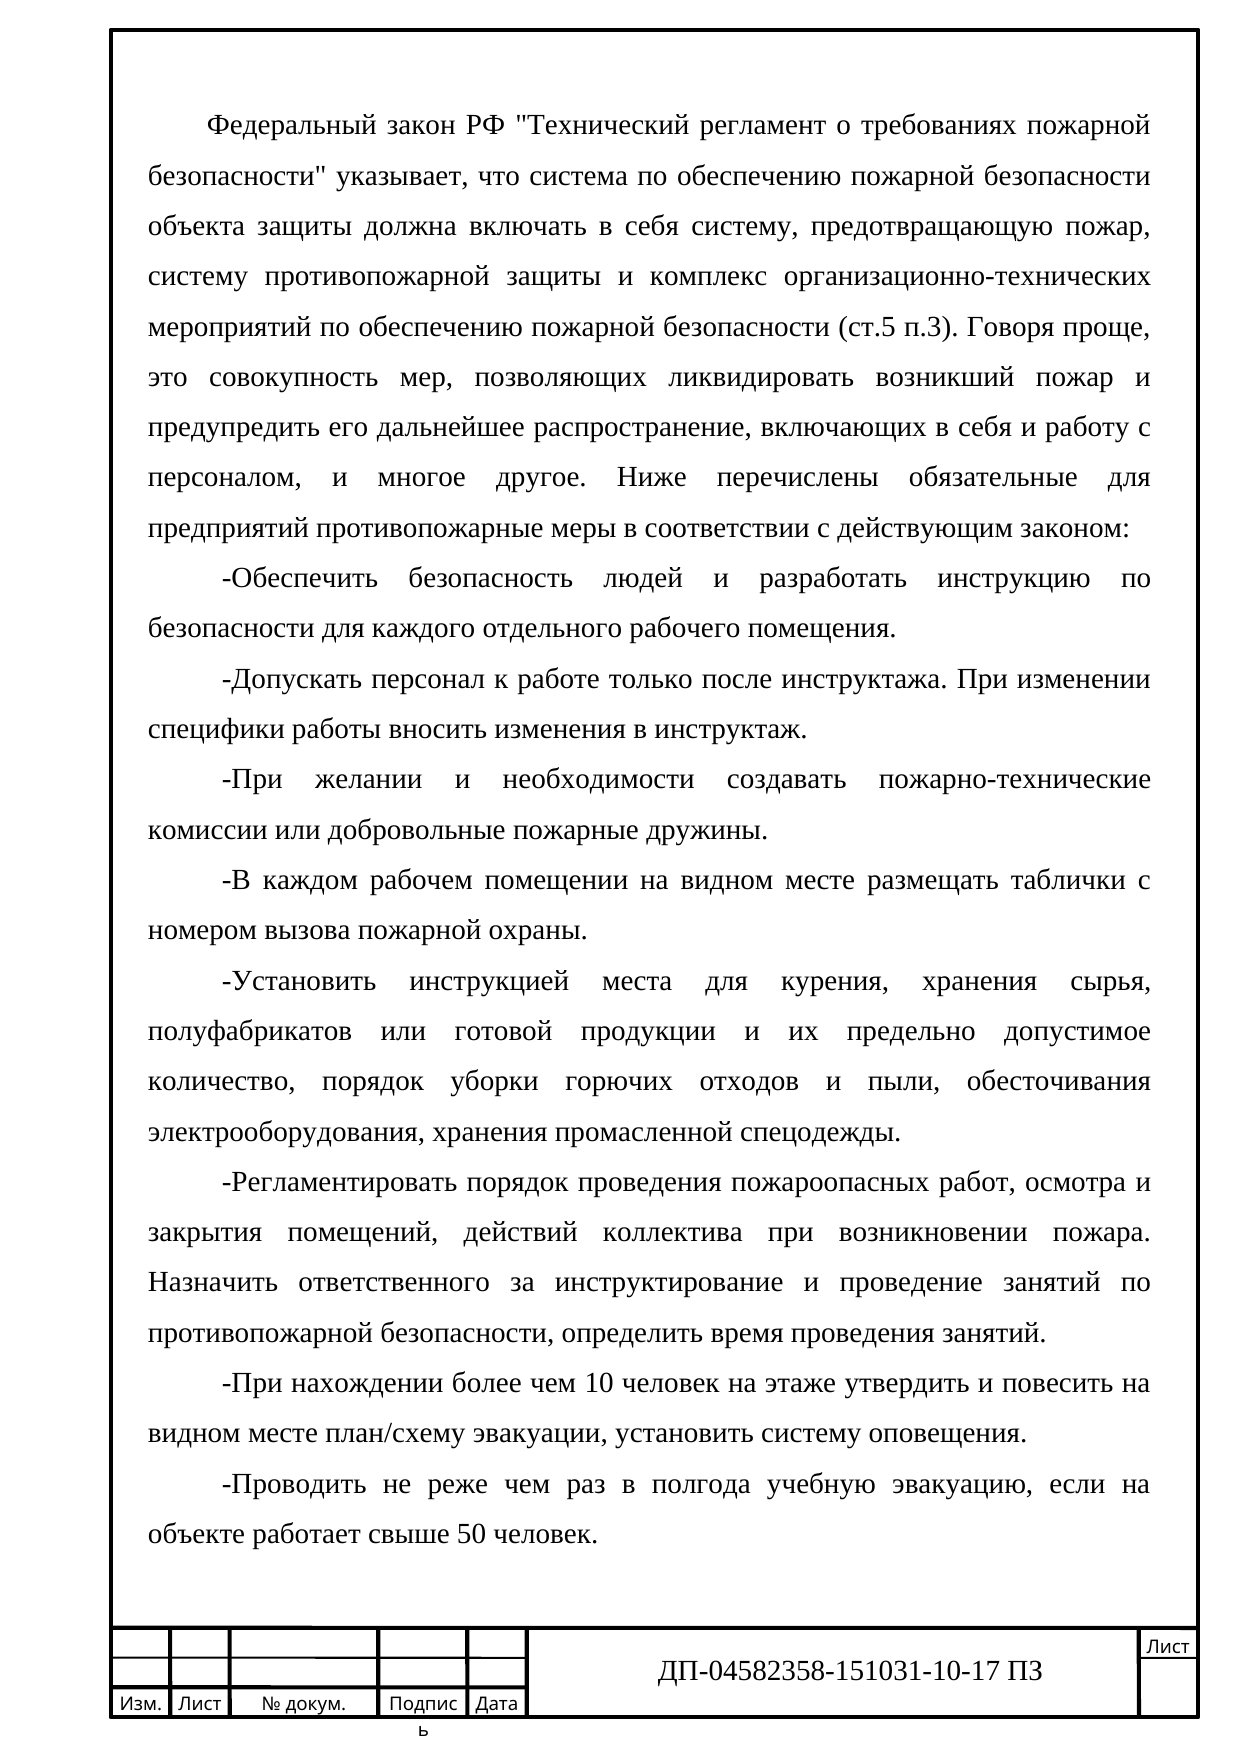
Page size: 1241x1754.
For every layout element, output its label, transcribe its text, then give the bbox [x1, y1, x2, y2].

text -Установить инструкцией места для курения, хранения сырья, полуфабрикатов или готовой продукции и их предельно допустимое количество, порядок уборки горючих отходов и пыли, обесточивания электрооборудования, хранения промасленной спецодежды. [148, 963, 1152, 1147]
text -В каждом рабочем помещении на видном месте размещать таблички с номером вызова пожарной охраны. [148, 862, 1152, 946]
text Федеральный закон РФ "Технический регламент о требованиях пожарной безопасности" указывает, что система по обеспечению пожарной безопасности объекта защиты должна включать в себя систему, предотвращающую пожар, систему противопожарной защиты и комплекс организационно-технических мероприятий по обеспечению пожарной безопасности (ст.5 п.3). Говоря проще, это совокупность мер, позволяющих ликвидировать возникший пожар и предупредить его дальнейшее распространение, включающих в себя и работу с персоналом, и многое другое. Ниже перечислены обязательные для предприятий противопожарные меры в соответствии с действующим законом: [148, 107, 1152, 543]
text -Обеспечить безопасность людей и разработать инструкцию по безопасности для каждого отдельного рабочего помещения. [148, 560, 1152, 644]
text -При нахождении более чем 10 человек на этаже утвердить и повесить на видном месте план/схему эвакуации, установить систему оповещения. [148, 1365, 1152, 1449]
text -Допускать персонал к работе только после инструктажа. При изменении специфики работы вносить изменения в инструктаж. [148, 661, 1152, 745]
text -Проводить не реже чем раз в полгода учебную эвакуацию, если на объекте работает свыше 50 человек. [148, 1466, 1152, 1550]
text -Регламентировать порядок проведения пожароопасных работ, осмотра и закрытия помещений, действий коллектива при возникновении пожара. Назначить ответственного за инструктирование и проведение занятий по противопожарной безопасности, определить время проведения занятий. [148, 1164, 1152, 1348]
text -При желании и необходимости создавать пожарно-технические комиссии или добровольные пожарные дружины. [148, 761, 1152, 845]
